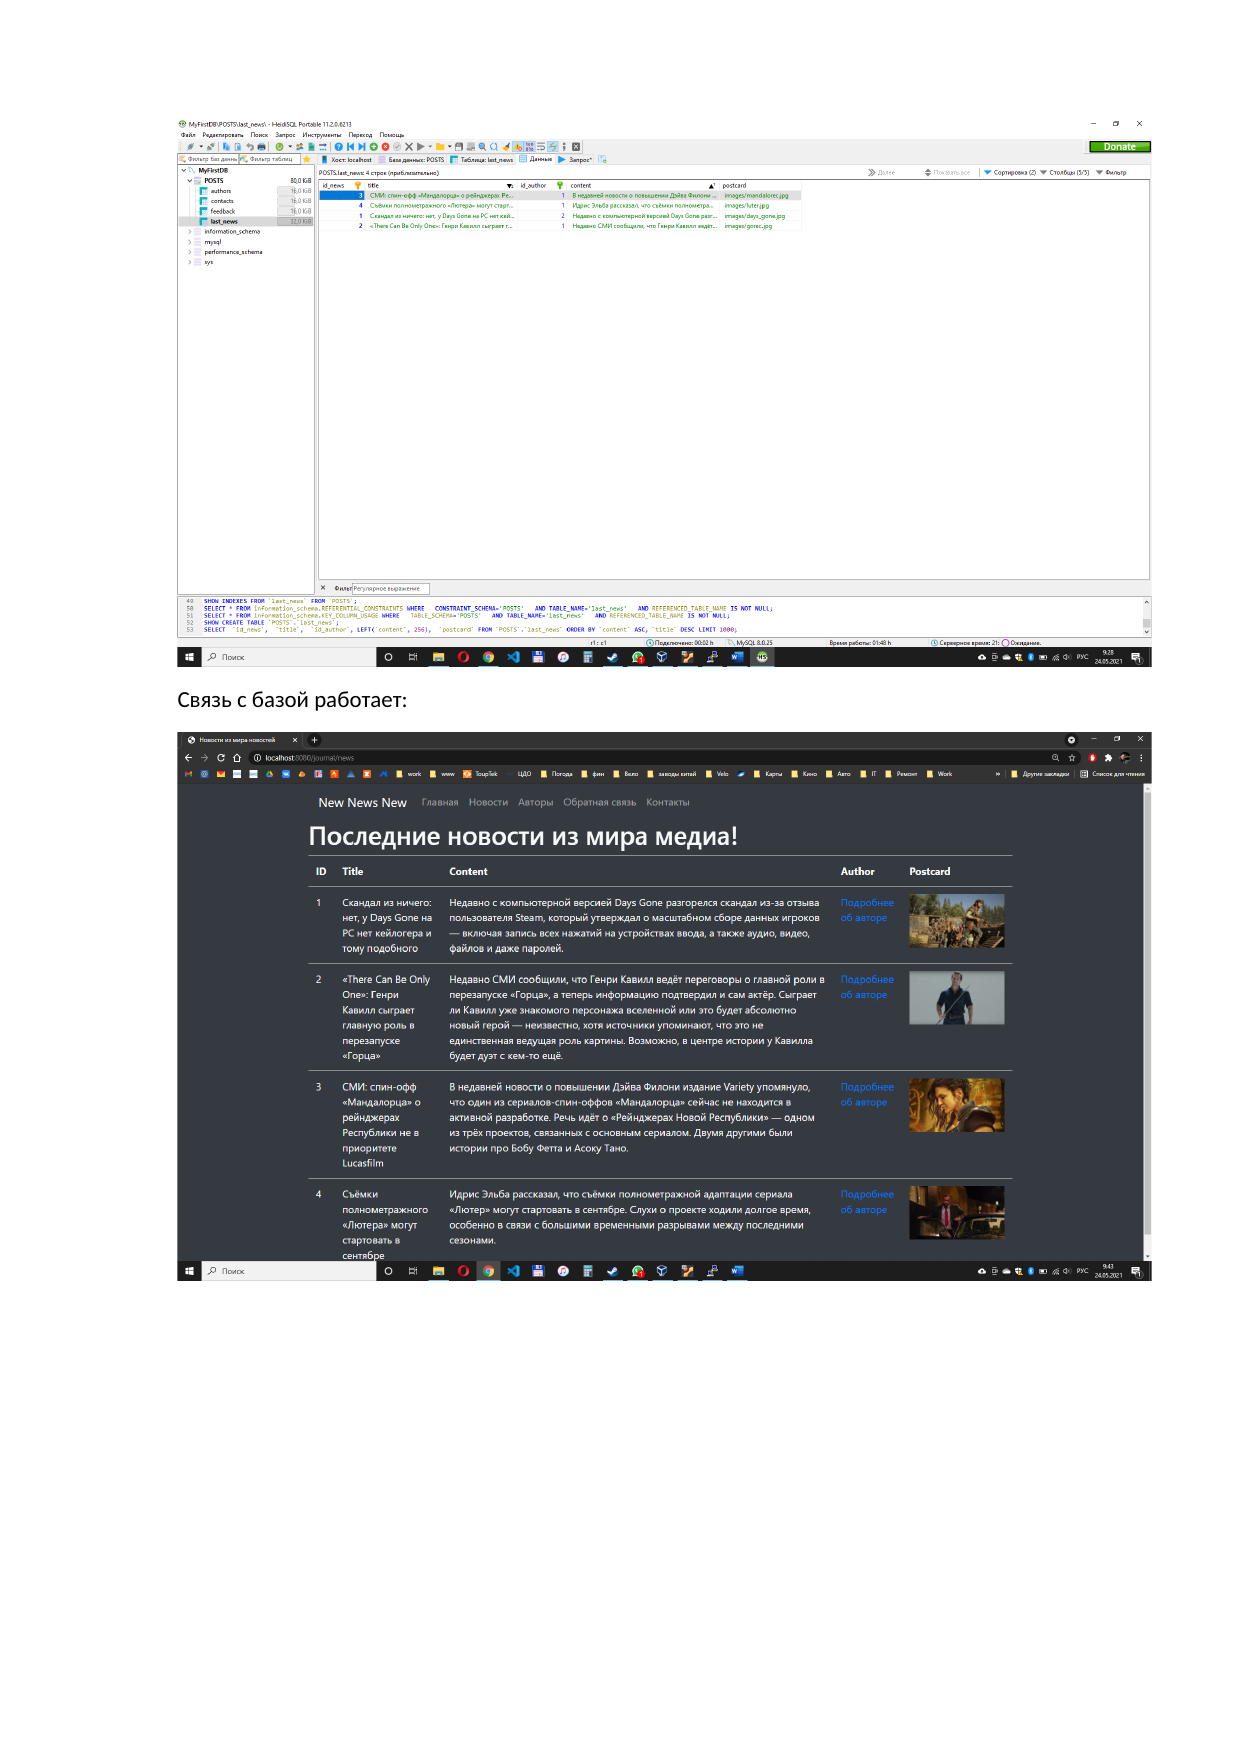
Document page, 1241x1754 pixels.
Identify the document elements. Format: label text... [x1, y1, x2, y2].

text Связь с базой работает: [177, 685, 1152, 713]
picture [177, 732, 1152, 1281]
picture [177, 118, 1152, 667]
